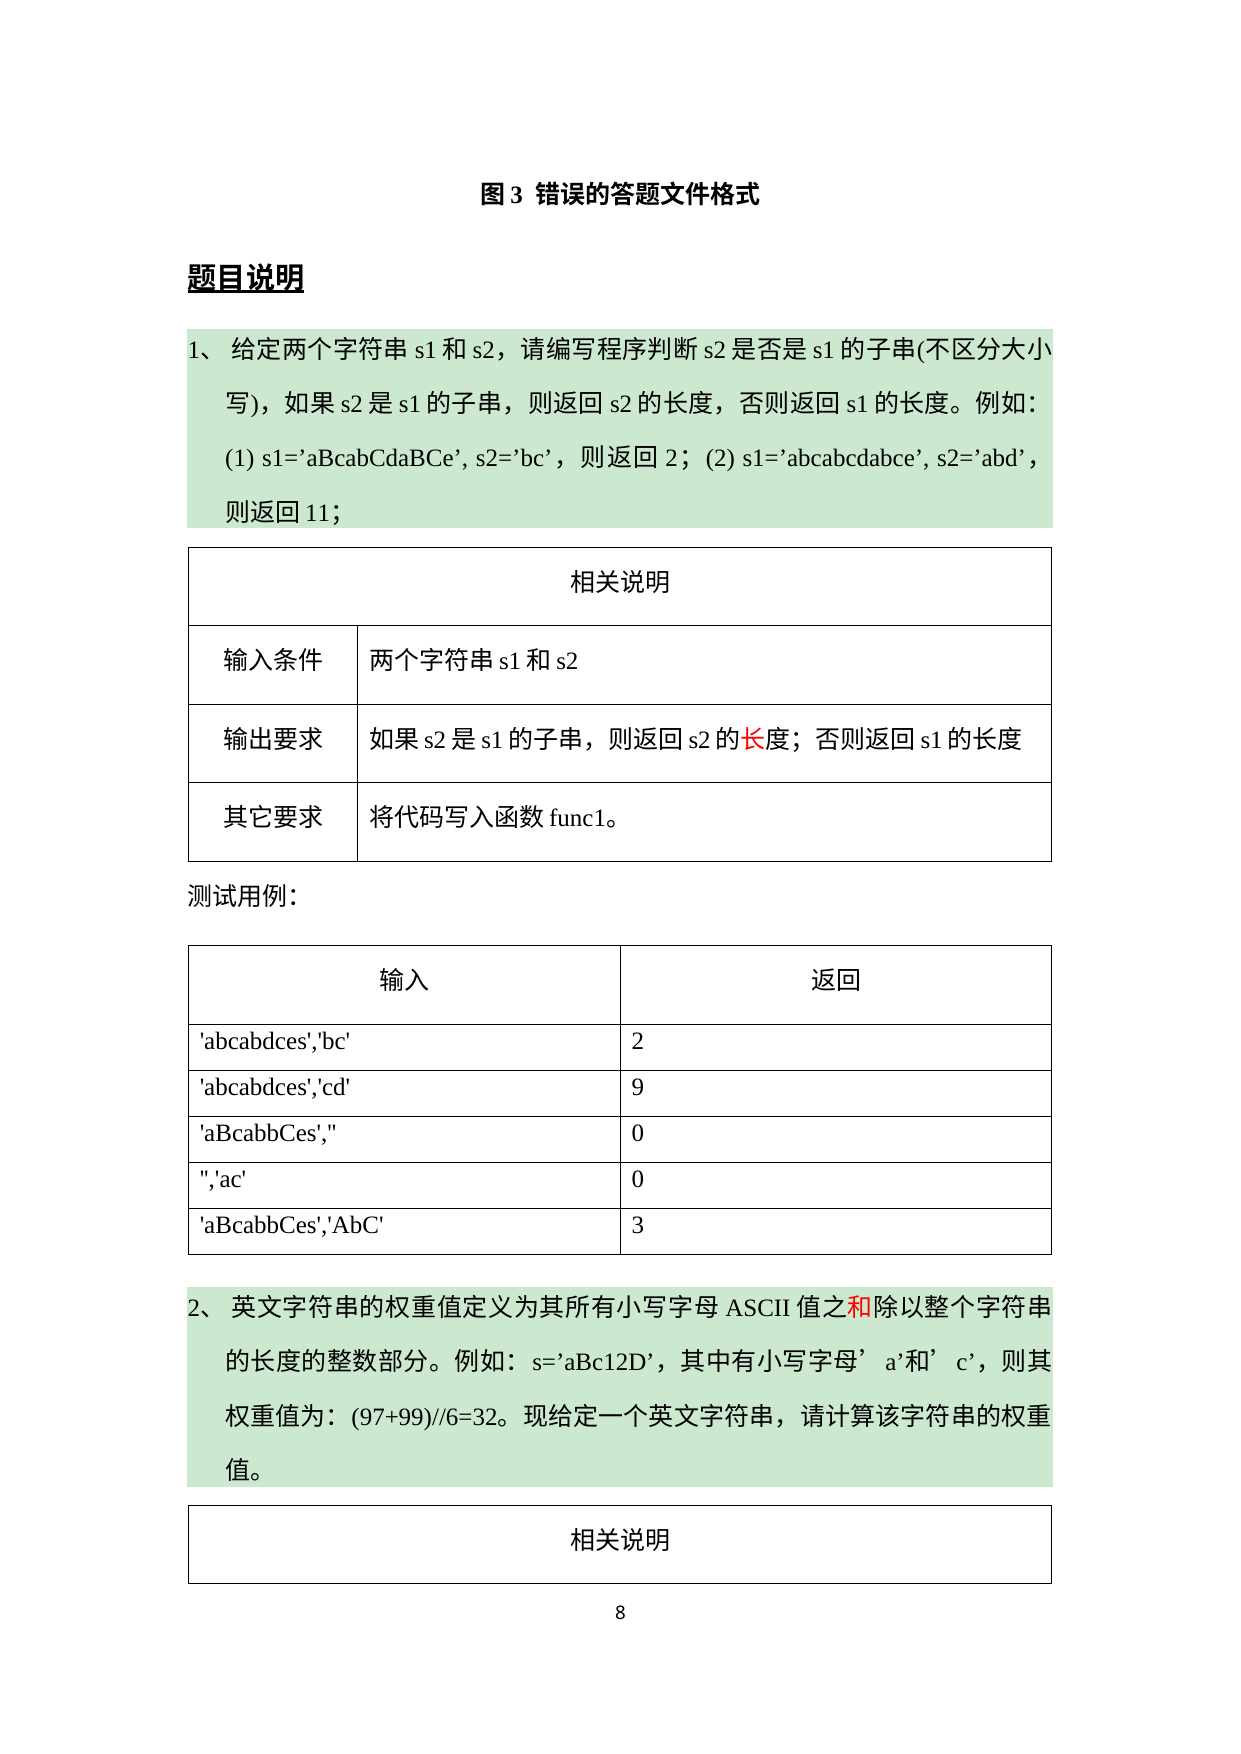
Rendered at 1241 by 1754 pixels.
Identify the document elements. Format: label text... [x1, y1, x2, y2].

table_cell 3 [621, 1209, 1051, 1254]
table_header 输入 [189, 946, 620, 1023]
list 给定两个字符串s1和s2，请编写程序判断s2是否是s1的子串(不区分大小写)，如果s2是s1的子串，则返回s2的长度，否则返回s1的长度。例如：(1) s1=’aBcabCdaBCe’, s2=’bc’，则返回2；(2) s1=’abcabcdabce’, s2=’abd’，则返回11； [187, 329, 1053, 528]
table_cell 'aBcabbCes','AbC' [189, 1209, 620, 1254]
table_cell 两个字符串s1和s2 [358, 626, 1051, 704]
table_cell 将代码写入函数func1。 [358, 783, 1051, 861]
table_cell 输出要求 [189, 705, 357, 782]
table_cell 'abcabdces','bc' [189, 1025, 620, 1069]
table_cell 2 [621, 1025, 1051, 1069]
table_cell 0 [621, 1163, 1051, 1208]
text 图3 错误的答题文件格式 [187, 160, 1053, 225]
text 题目说明 [187, 243, 1053, 308]
table_header 相关说明 [189, 1506, 1051, 1583]
table_cell 9 [621, 1071, 1051, 1116]
table_cell 输入条件 [189, 626, 357, 704]
table_cell 'abcabdces','cd' [189, 1071, 620, 1116]
table_cell 'aBcabbCes','' [189, 1117, 620, 1162]
table_cell 如果s2是s1的子串，则返回s2的长度；否则返回s1的长度 [358, 705, 1051, 782]
table_header 返回 [621, 946, 1051, 1023]
list 英文字符串的权重值定义为其所有小写字母ASCII值之和除以整个字符串的长度的整数部分。例如：s=’aBc12D’，其中有小写字母’a’和’c’，则其权重值为：(97+99)//6=32。现给定一个英文字符串，请计算该字符串的权重值。 [187, 1287, 1053, 1487]
table_header 相关说明 [189, 548, 1051, 625]
table_cell 0 [621, 1117, 1051, 1162]
table_cell 其它要求 [189, 783, 357, 861]
text 测试用例： [187, 862, 1053, 927]
table_cell '','ac' [189, 1163, 620, 1208]
